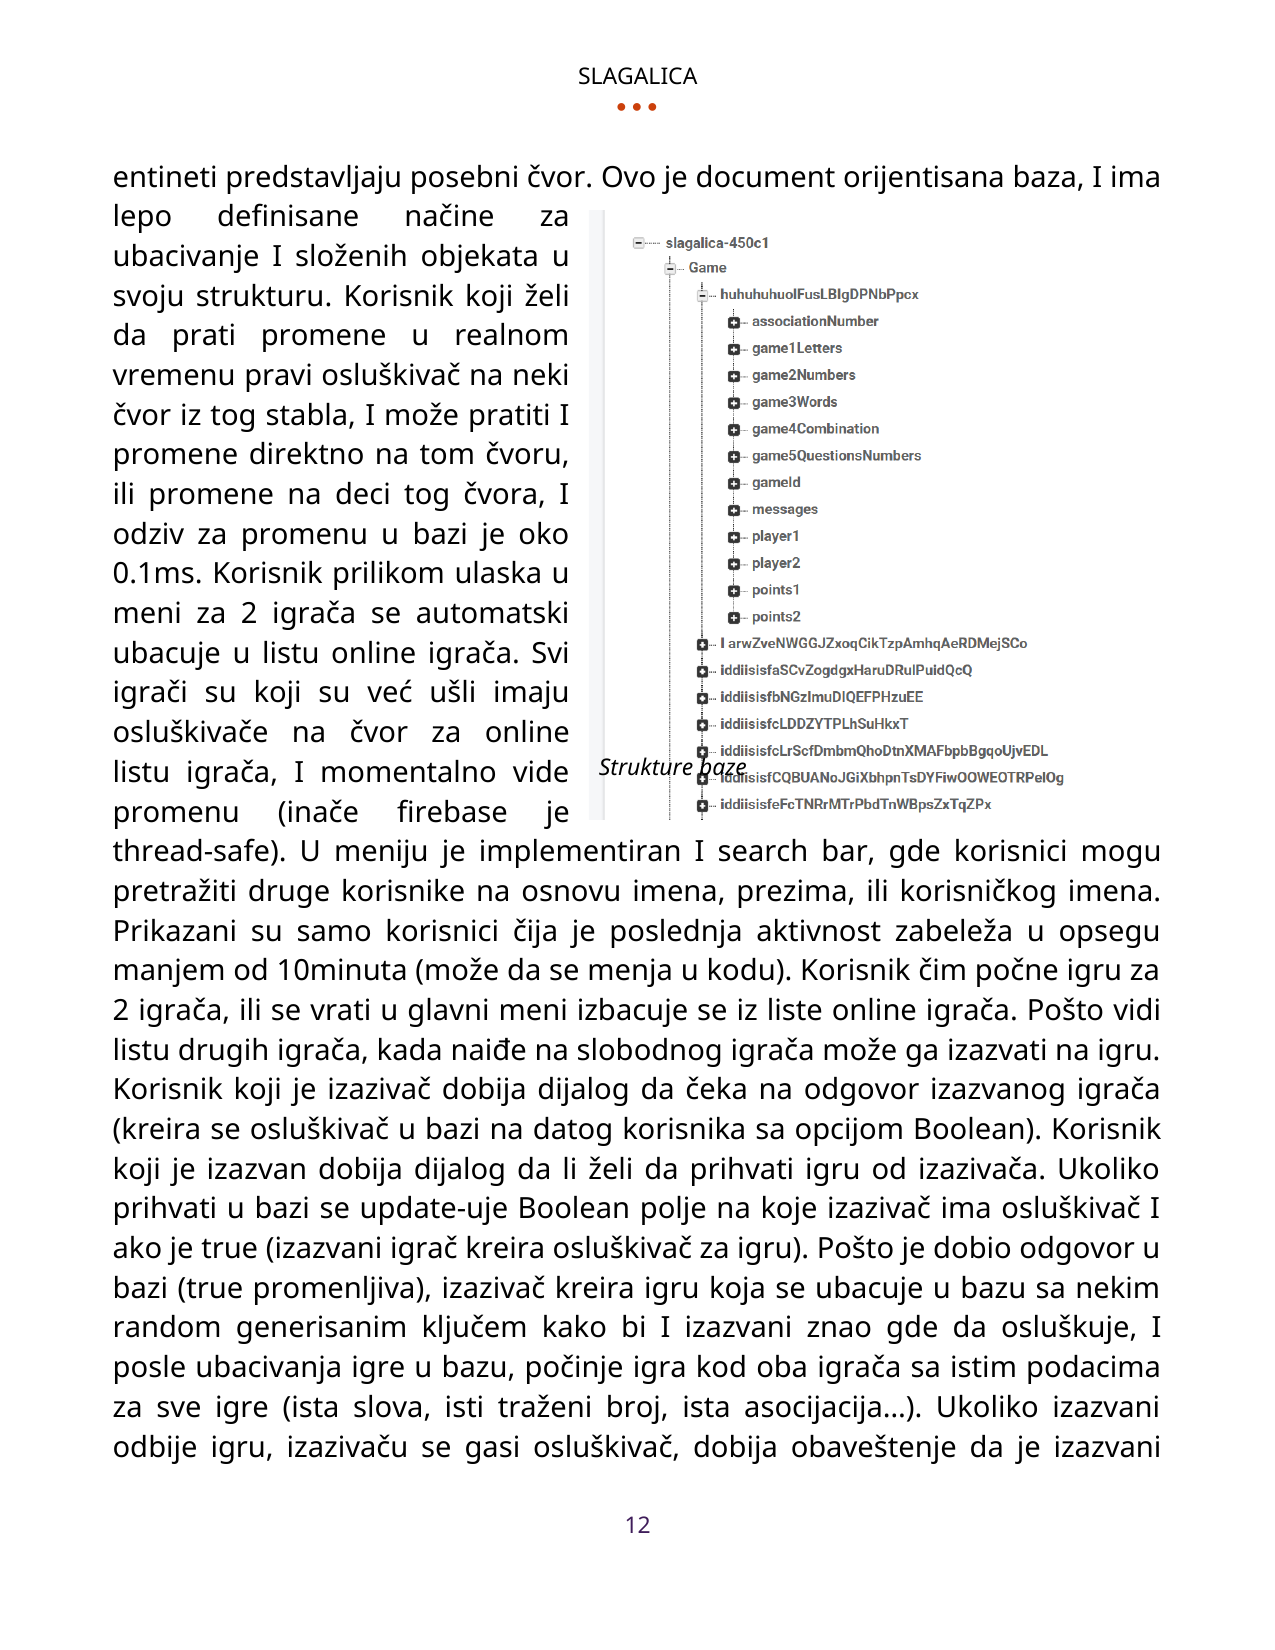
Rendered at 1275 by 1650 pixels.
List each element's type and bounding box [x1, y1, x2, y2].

text [112, 156, 1162, 1466]
picture [588, 210, 1148, 820]
